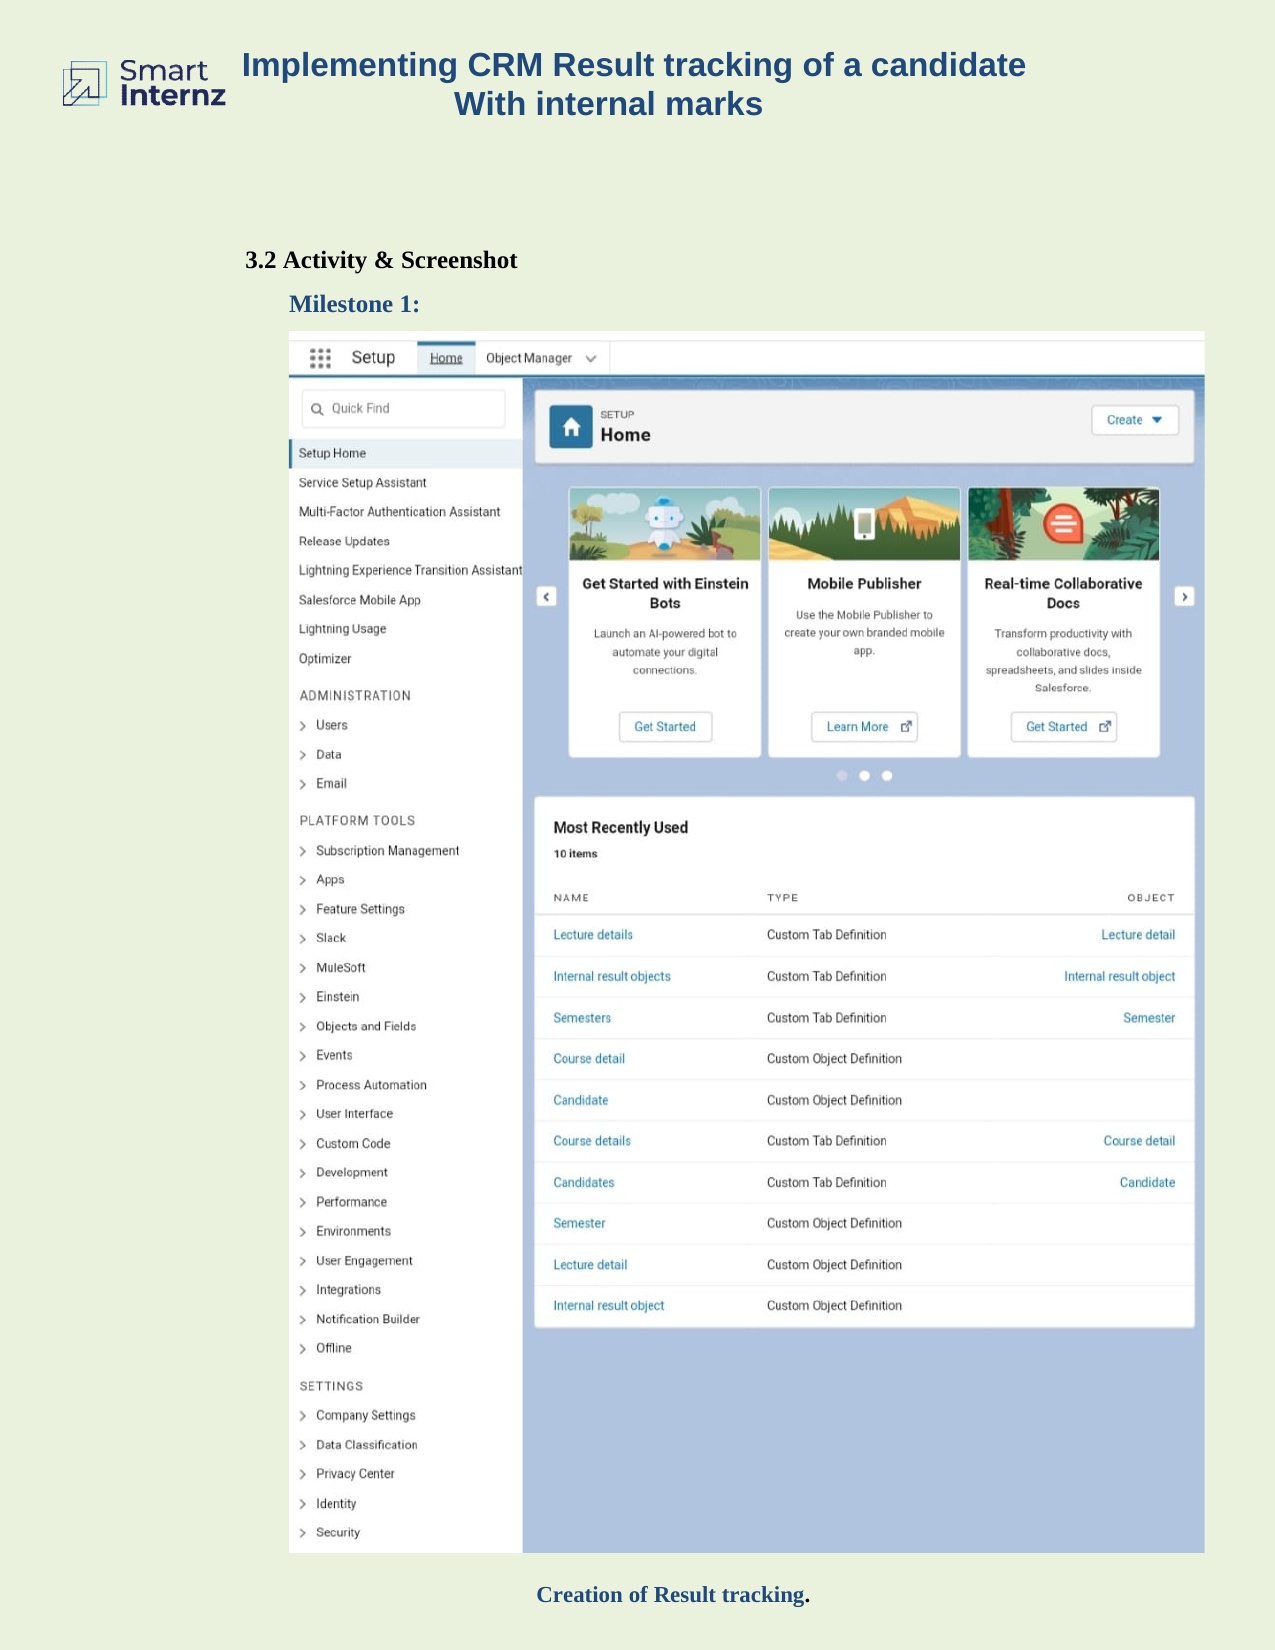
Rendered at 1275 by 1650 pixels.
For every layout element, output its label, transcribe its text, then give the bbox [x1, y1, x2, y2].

text Creation of Result tracking. [261, 1581, 1085, 1607]
picture [288, 331, 1205, 1553]
list Activity & Screenshot Milestone 1: [245, 245, 517, 1553]
picture [63, 60, 226, 106]
